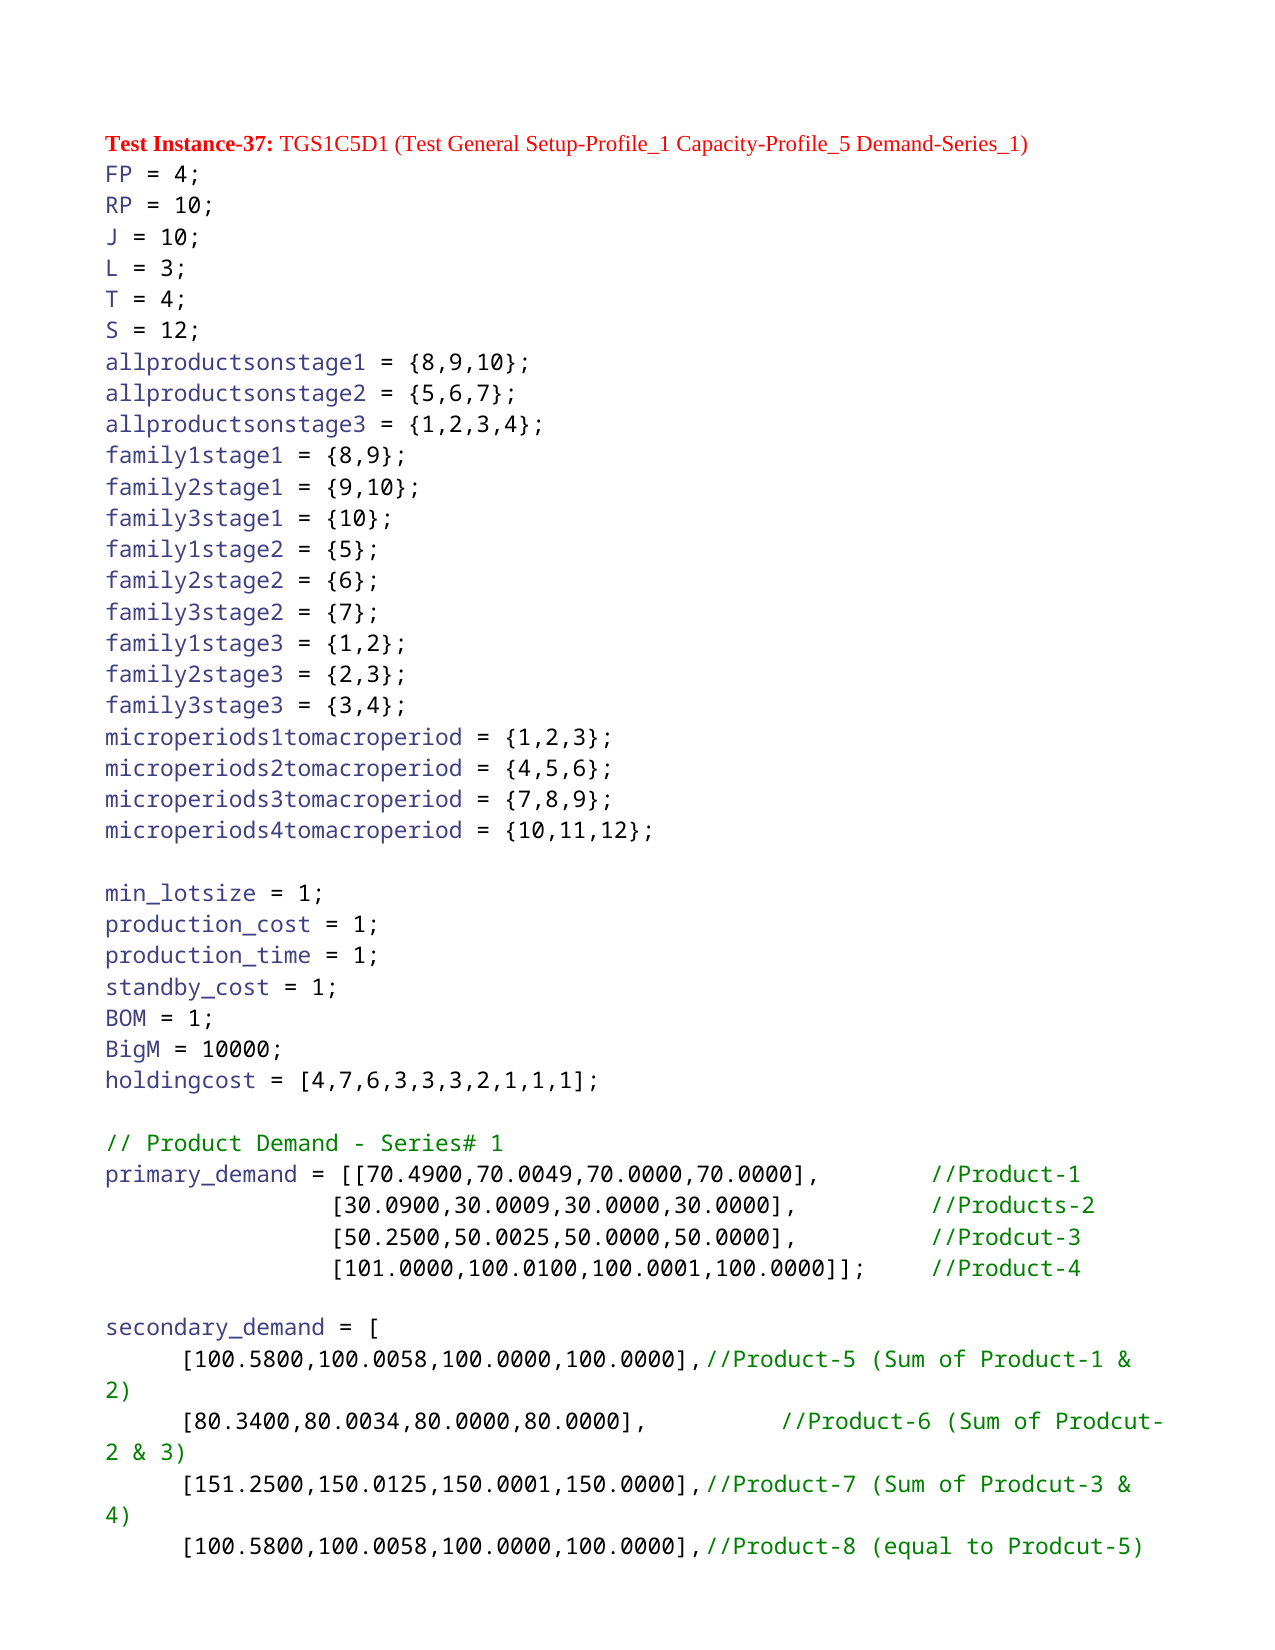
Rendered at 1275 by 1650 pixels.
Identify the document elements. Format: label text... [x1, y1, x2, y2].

text FP = 4; [105, 158, 1170, 189]
text BigM = 10000; [105, 1033, 1170, 1064]
text T = 4; [105, 283, 1170, 314]
text family1stage1 = {8,9}; [105, 439, 1170, 471]
text microperiods2tomacroperiod = {4,5,6}; [105, 752, 1170, 783]
text [151.2500,150.0125,150.0001,150.0000], //Product-7 (Sum of Prodcut-3 & 4) [105, 1467, 1170, 1530]
text // Product Demand - Series# 1 [105, 1127, 1170, 1158]
text Test Instance-37: TGS1C5D1 (Test General Setup-Profile_1 Capacity-Profile_5 Demand-Series_1) [105, 130, 1170, 156]
text secondary_demand = [ [105, 1311, 1170, 1342]
text production_cost = 1; [105, 908, 1170, 939]
text allproductsonstage2 = {5,6,7}; [105, 377, 1170, 408]
text [100.5800,100.0058,100.0000,100.0000], //Product-5 (Sum of Product-1 & 2) [105, 1342, 1170, 1405]
text family2stage2 = {6}; [105, 564, 1170, 596]
text L = 3; [105, 252, 1170, 283]
text production_time = 1; [105, 939, 1170, 971]
text [101.0000,100.0100,100.0001,100.0000]]; //Product-4 [105, 1252, 1170, 1283]
text family1stage2 = {5}; [105, 533, 1170, 564]
text S = 12; [105, 314, 1170, 346]
text family2stage3 = {2,3}; [105, 658, 1170, 689]
text [30.0900,30.0009,30.0000,30.0000], //Products-2 [105, 1189, 1170, 1221]
text standby_cost = 1; [105, 971, 1170, 1002]
text family3stage1 = {10}; [105, 502, 1170, 533]
text family1stage3 = {1,2}; [105, 627, 1170, 658]
text RP = 10; [105, 189, 1170, 221]
text min_lotsize = 1; [105, 877, 1170, 908]
text holdingcost = [4,7,6,3,3,3,2,1,1,1]; [105, 1064, 1170, 1096]
text BOM = 1; [105, 1002, 1170, 1033]
text [50.2500,50.0025,50.0000,50.0000], //Prodcut-3 [105, 1221, 1170, 1252]
text primary_demand = [[70.4900,70.0049,70.0000,70.0000], //Product-1 [105, 1158, 1170, 1189]
text [80.3400,80.0034,80.0000,80.0000], //Product-6 (Sum of Prodcut-2 & 3) [105, 1405, 1170, 1467]
text [100.5800,100.0058,100.0000,100.0000], //Product-8 (equal to Prodcut-5) [105, 1530, 1170, 1561]
text microperiods1tomacroperiod = {1,2,3}; [105, 721, 1170, 752]
text family3stage3 = {3,4}; [105, 689, 1170, 721]
text allproductsonstage1 = {8,9,10}; [105, 346, 1170, 377]
text family2stage1 = {9,10}; [105, 471, 1170, 502]
text microperiods4tomacroperiod = {10,11,12}; [105, 814, 1170, 846]
text J = 10; [105, 221, 1170, 252]
text family3stage2 = {7}; [105, 596, 1170, 627]
text allproductsonstage3 = {1,2,3,4}; [105, 408, 1170, 439]
text microperiods3tomacroperiod = {7,8,9}; [105, 783, 1170, 814]
